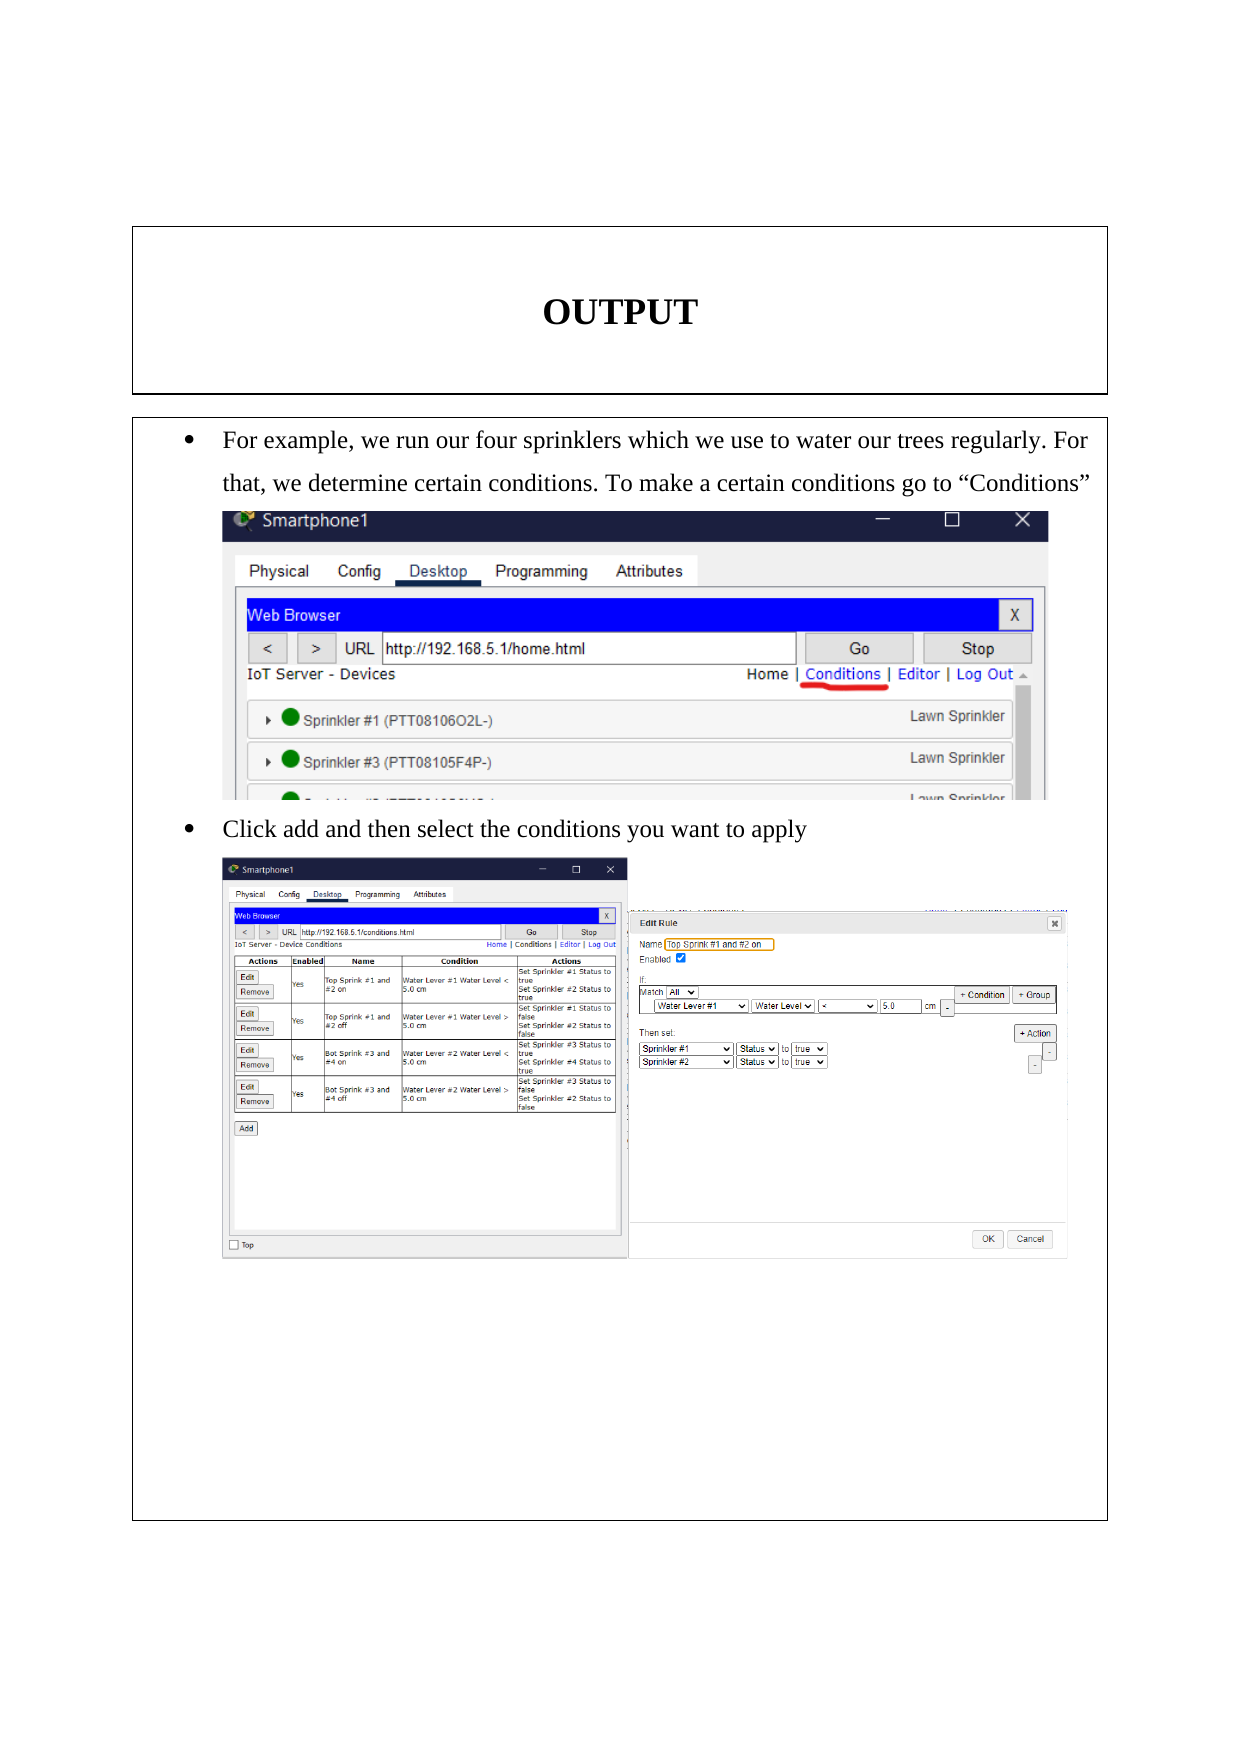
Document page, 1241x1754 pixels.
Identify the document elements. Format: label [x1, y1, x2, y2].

picture [222, 857, 1068, 1259]
picture [222, 511, 1049, 800]
